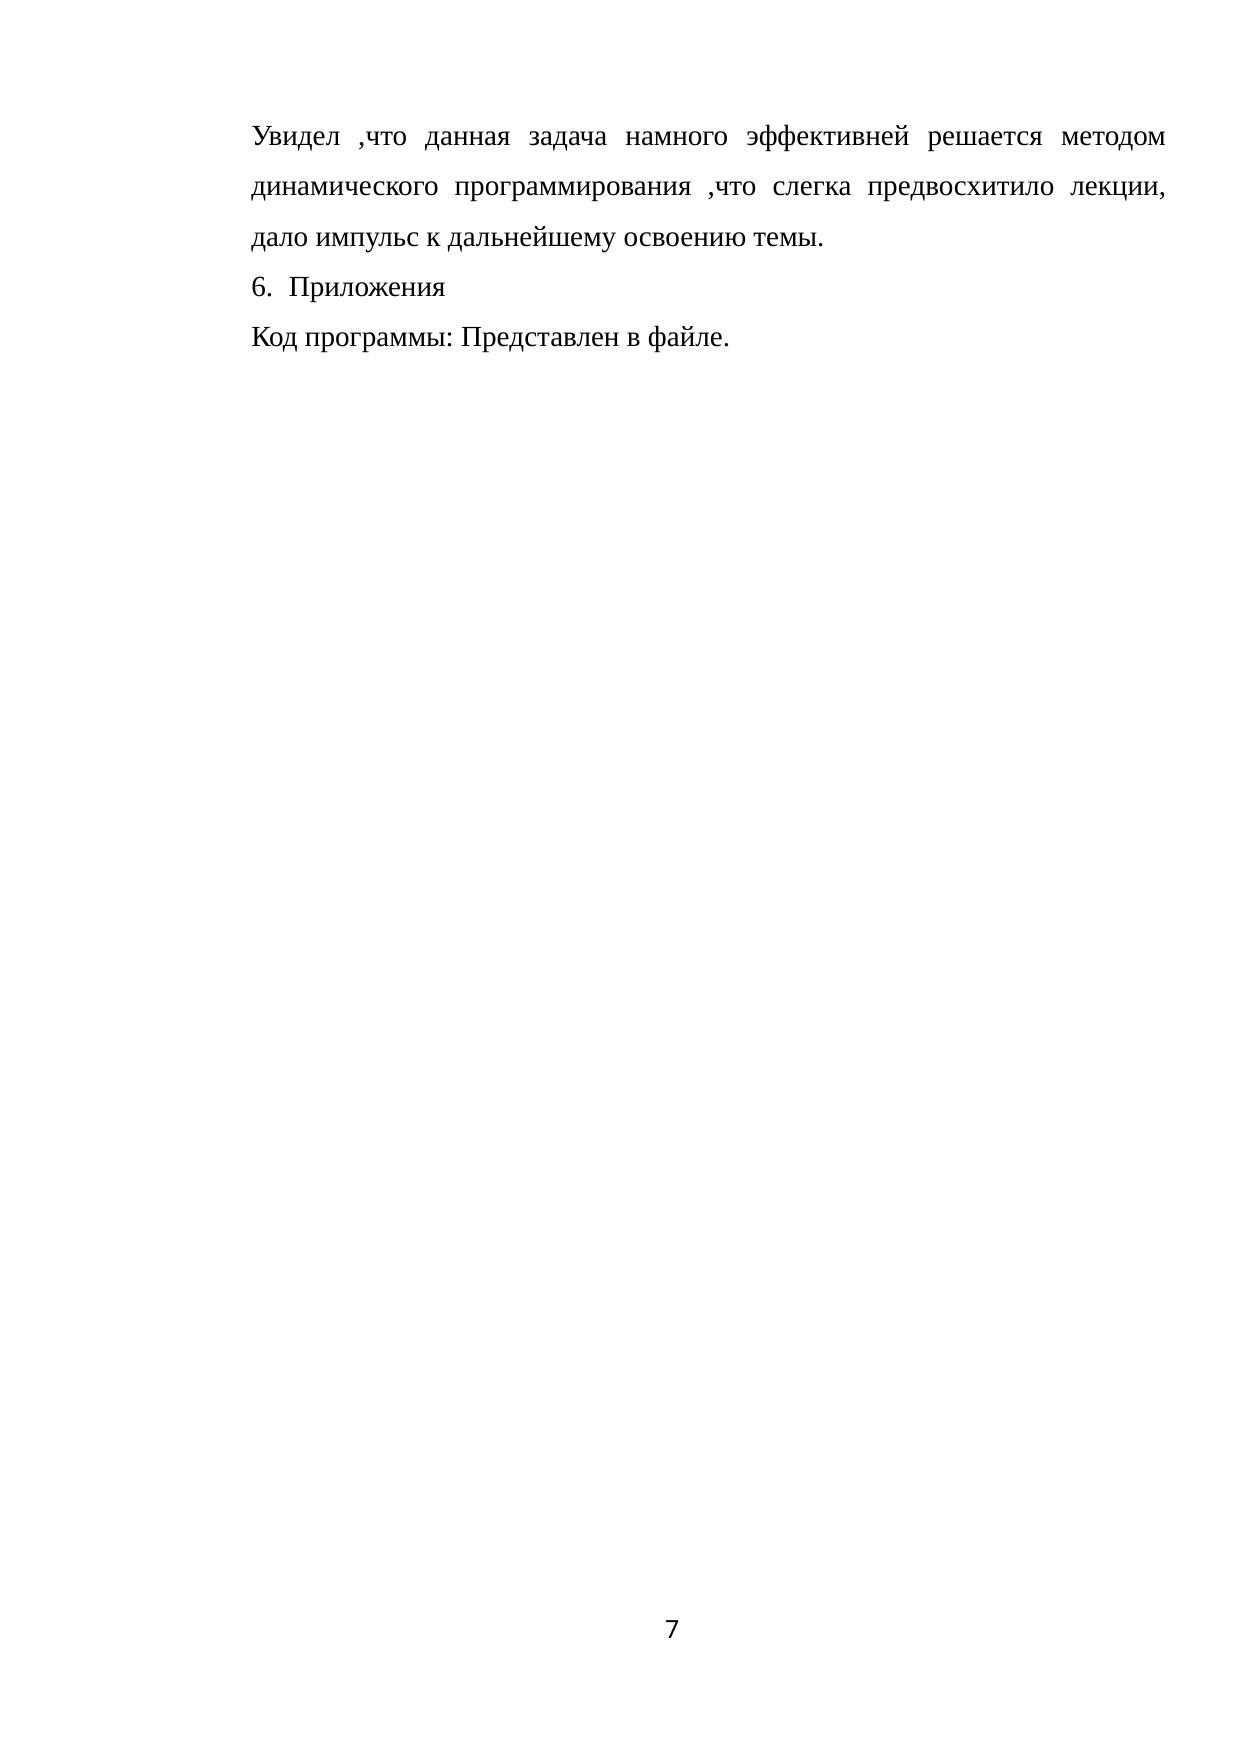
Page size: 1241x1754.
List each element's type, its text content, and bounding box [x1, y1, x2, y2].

text Код программы: Представлен в файле. [177, 319, 1167, 353]
list Приложения [251, 269, 1167, 303]
